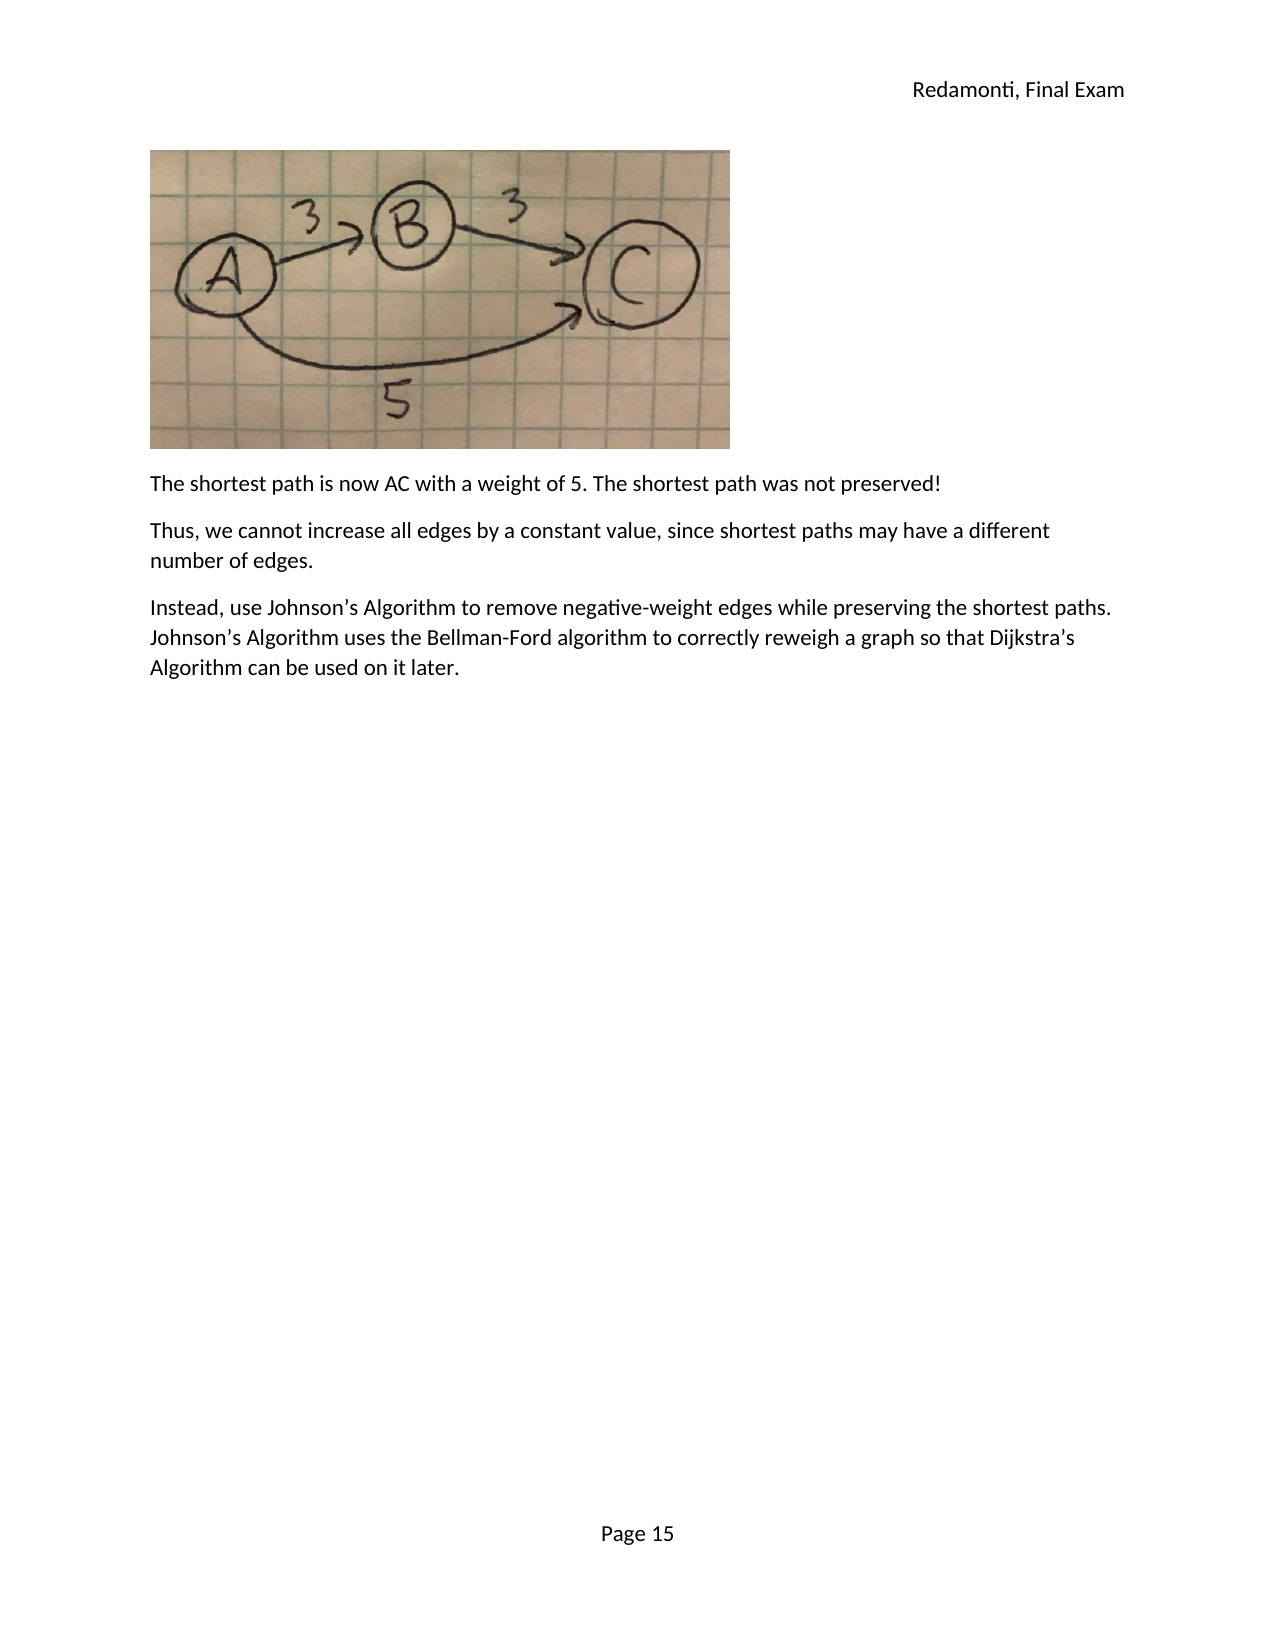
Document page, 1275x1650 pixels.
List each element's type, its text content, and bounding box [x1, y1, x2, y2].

text Thus, we cannot increase all edges by a constant value, since shortest paths may have a different number of edges. [150, 516, 1125, 574]
picture [150, 150, 730, 449]
text The shortest path is now AC with a weight of 5. The shortest path was not preserved! [150, 469, 1125, 497]
text Instead, use Johnson’s Algorithm to remove negative-weight edges while preserving the shortest paths. Johnson’s Algorithm uses the Bellman-Ford algorithm to correctly reweigh a graph so that Dijkstra’s Algorithm can be used on it later. [150, 593, 1125, 681]
